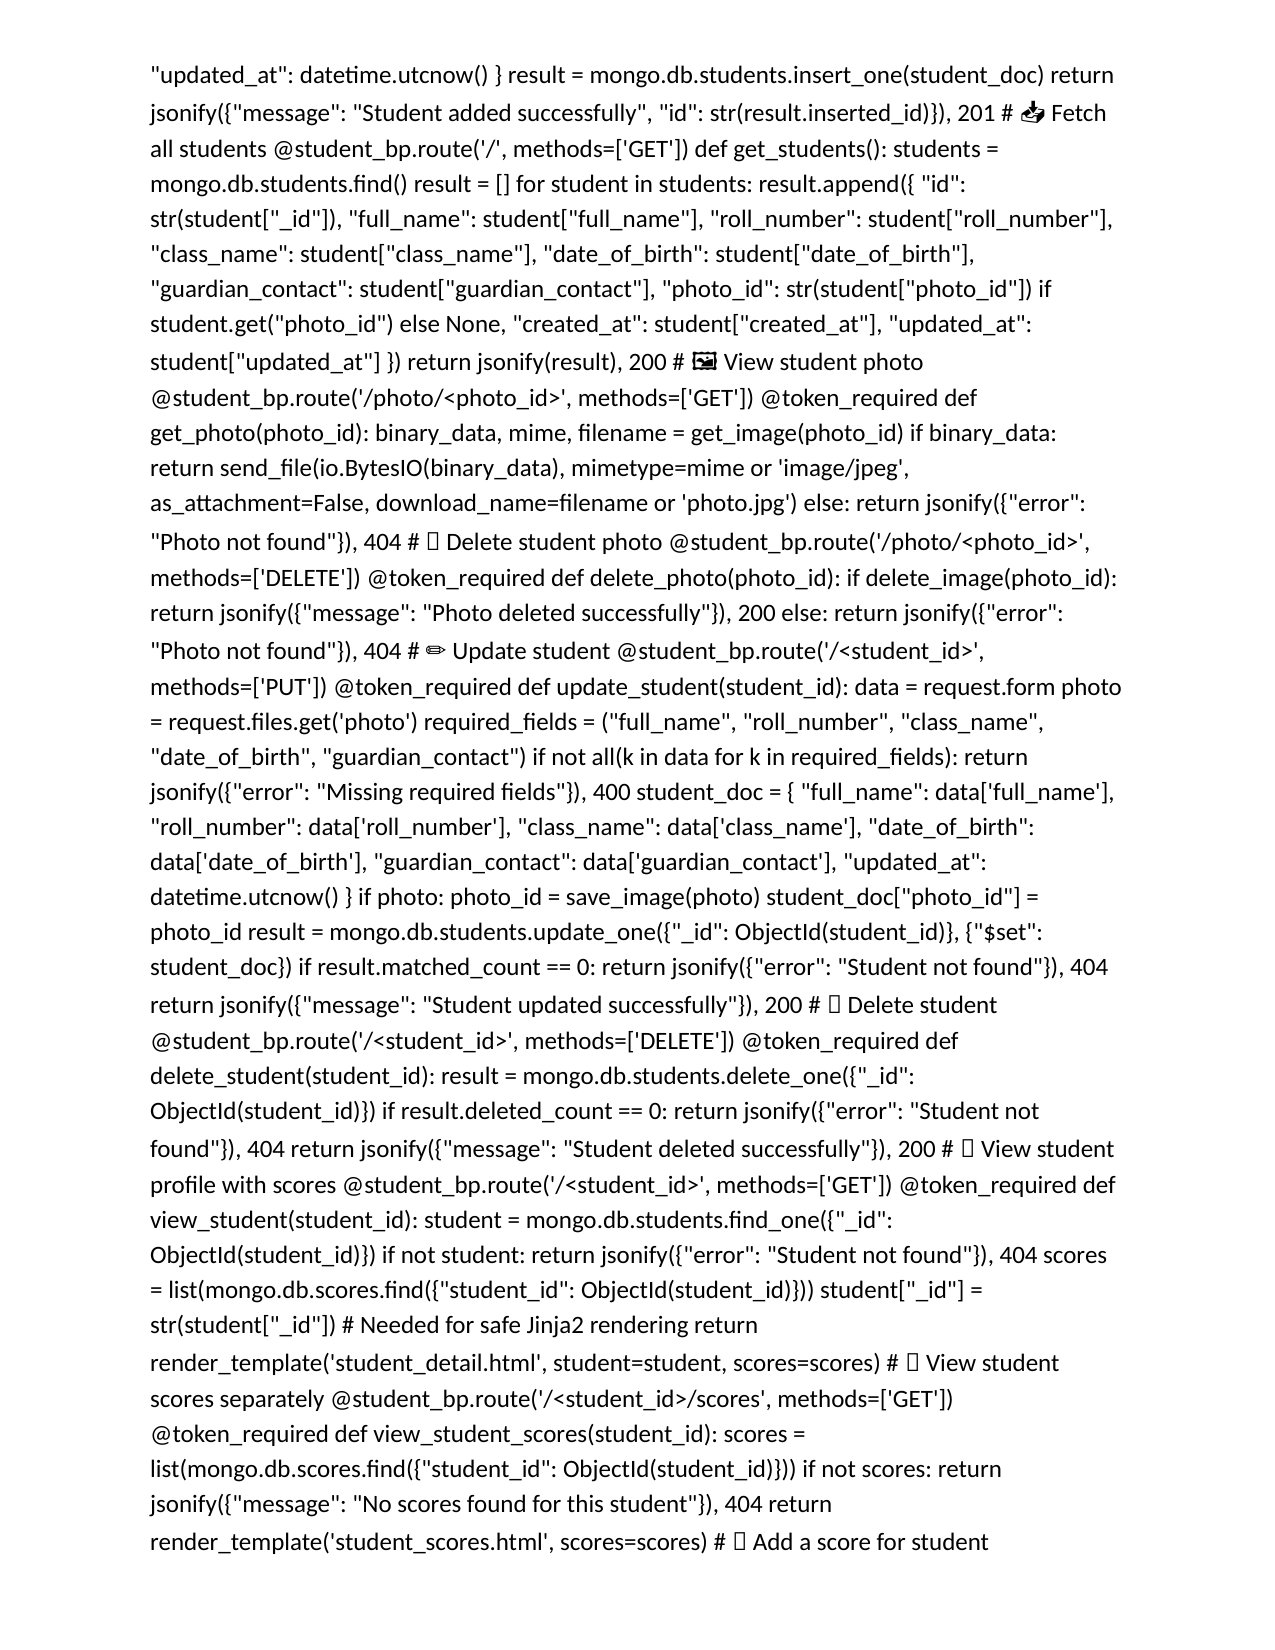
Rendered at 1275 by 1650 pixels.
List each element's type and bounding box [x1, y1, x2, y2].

text [150, 59, 1125, 1558]
